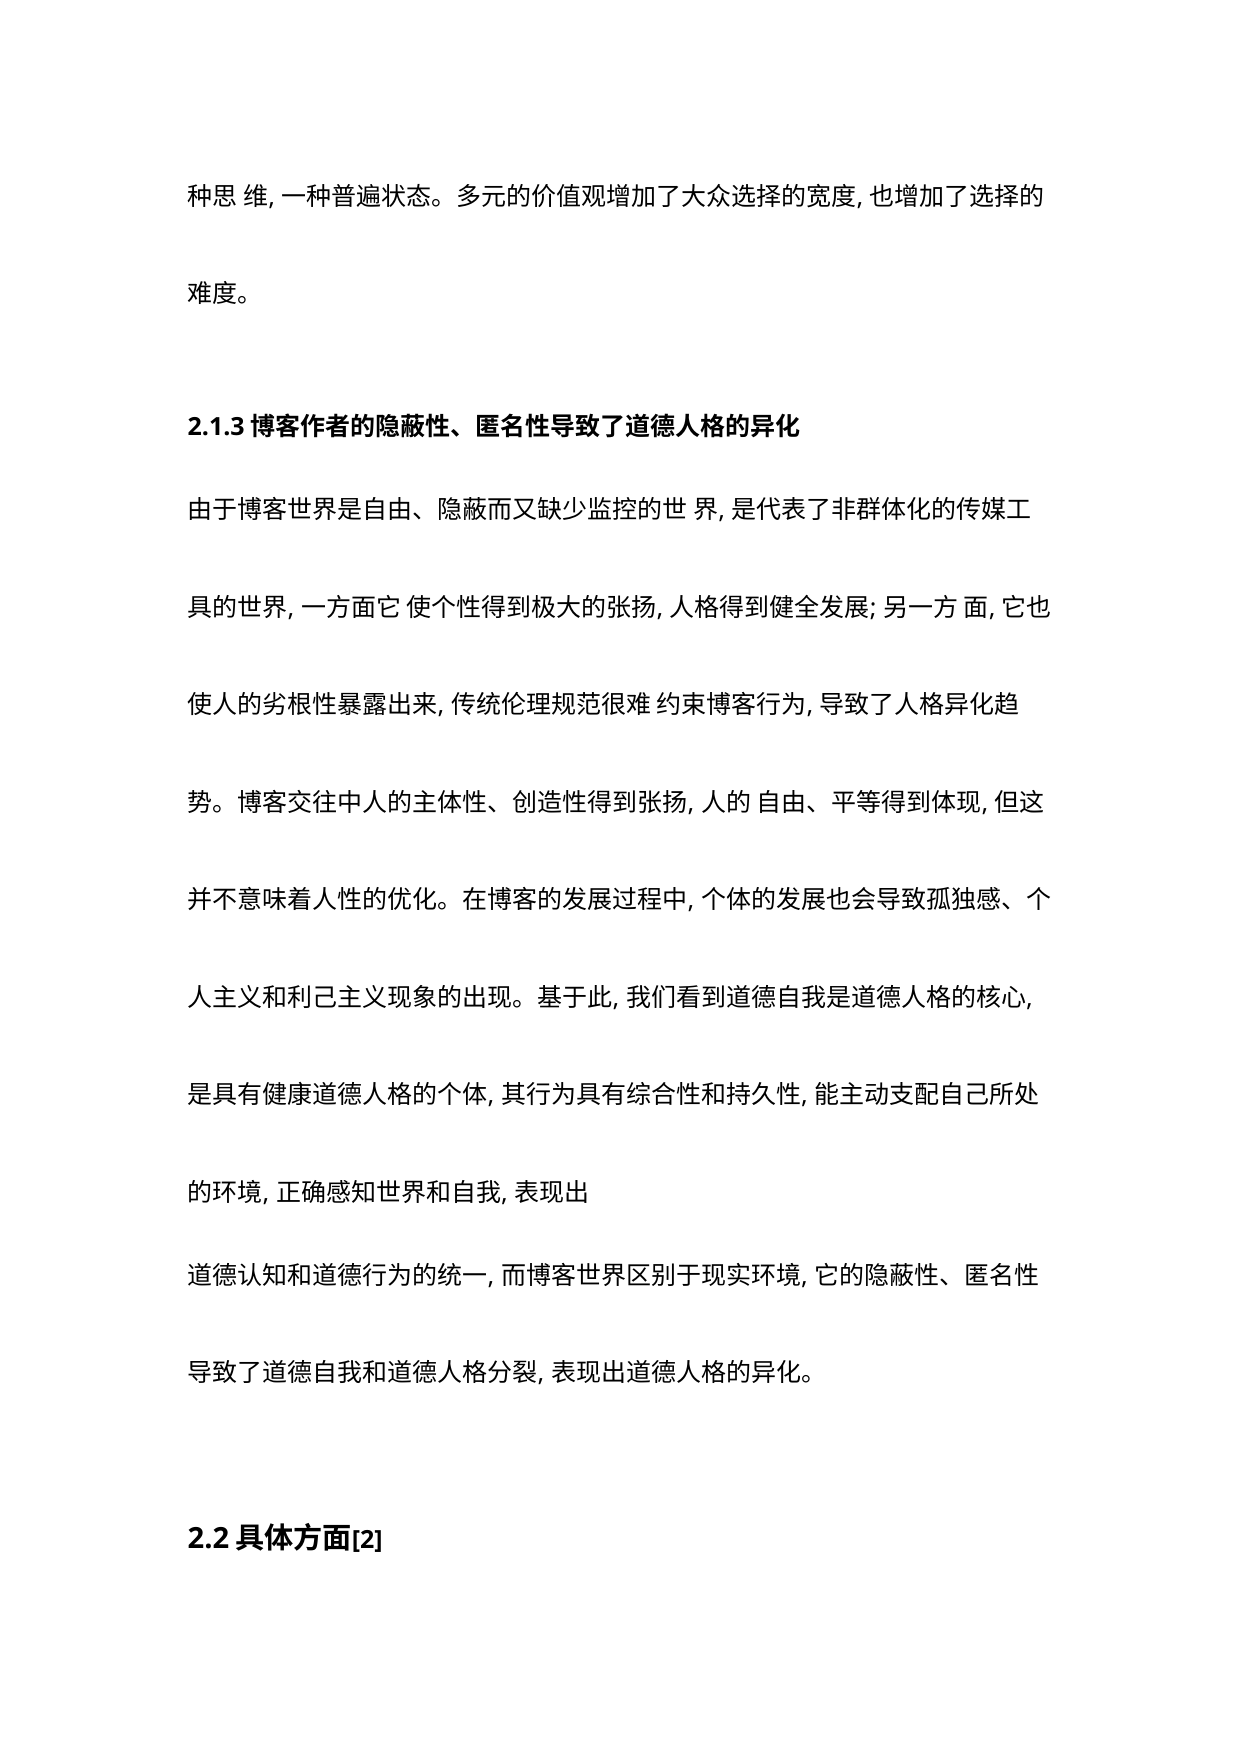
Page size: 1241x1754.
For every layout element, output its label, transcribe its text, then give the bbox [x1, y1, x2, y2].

text 2.1.3博客作者的隐蔽性、匿名性导致了道德人格的异化 [187, 392, 1053, 457]
list 2.2具体方面[2] [187, 1503, 1053, 1568]
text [187, 162, 1053, 324]
text 道德认知和道德行为的统一, 而博客世界区别于现实环境, 它的隐蔽性、匿名性导致了道德自我和道德人格分裂, 表现出道德人格的异化。 [187, 1241, 1053, 1403]
text 由于博客世界是自由、隐蔽而又缺少监控的世 界, 是代表了非群体化的传媒工具的世界, 一方面它 使个性得到极大的张扬, 人格得到健全发展; 另一方 面, 它也使人的劣根性暴露出来, 传统伦理规范很难 约束博客行为, 导致了人格异化趋势。博客交往中人的主体性、创造性得到张扬, 人的 自由、平等得到体现, 但这并不意味着人性的优化。在博客的发展过程中, 个体的发展也会导致孤独感、个人主义和利己主义现象的出现。基于此, 我们看到道德自我是道德人格的核心, 是具有健康道德人格的个体, 其行为具有综合性和持久性, 能主动支配自己所处的环境, 正确感知世界和自我, 表现出 [187, 475, 1053, 1223]
